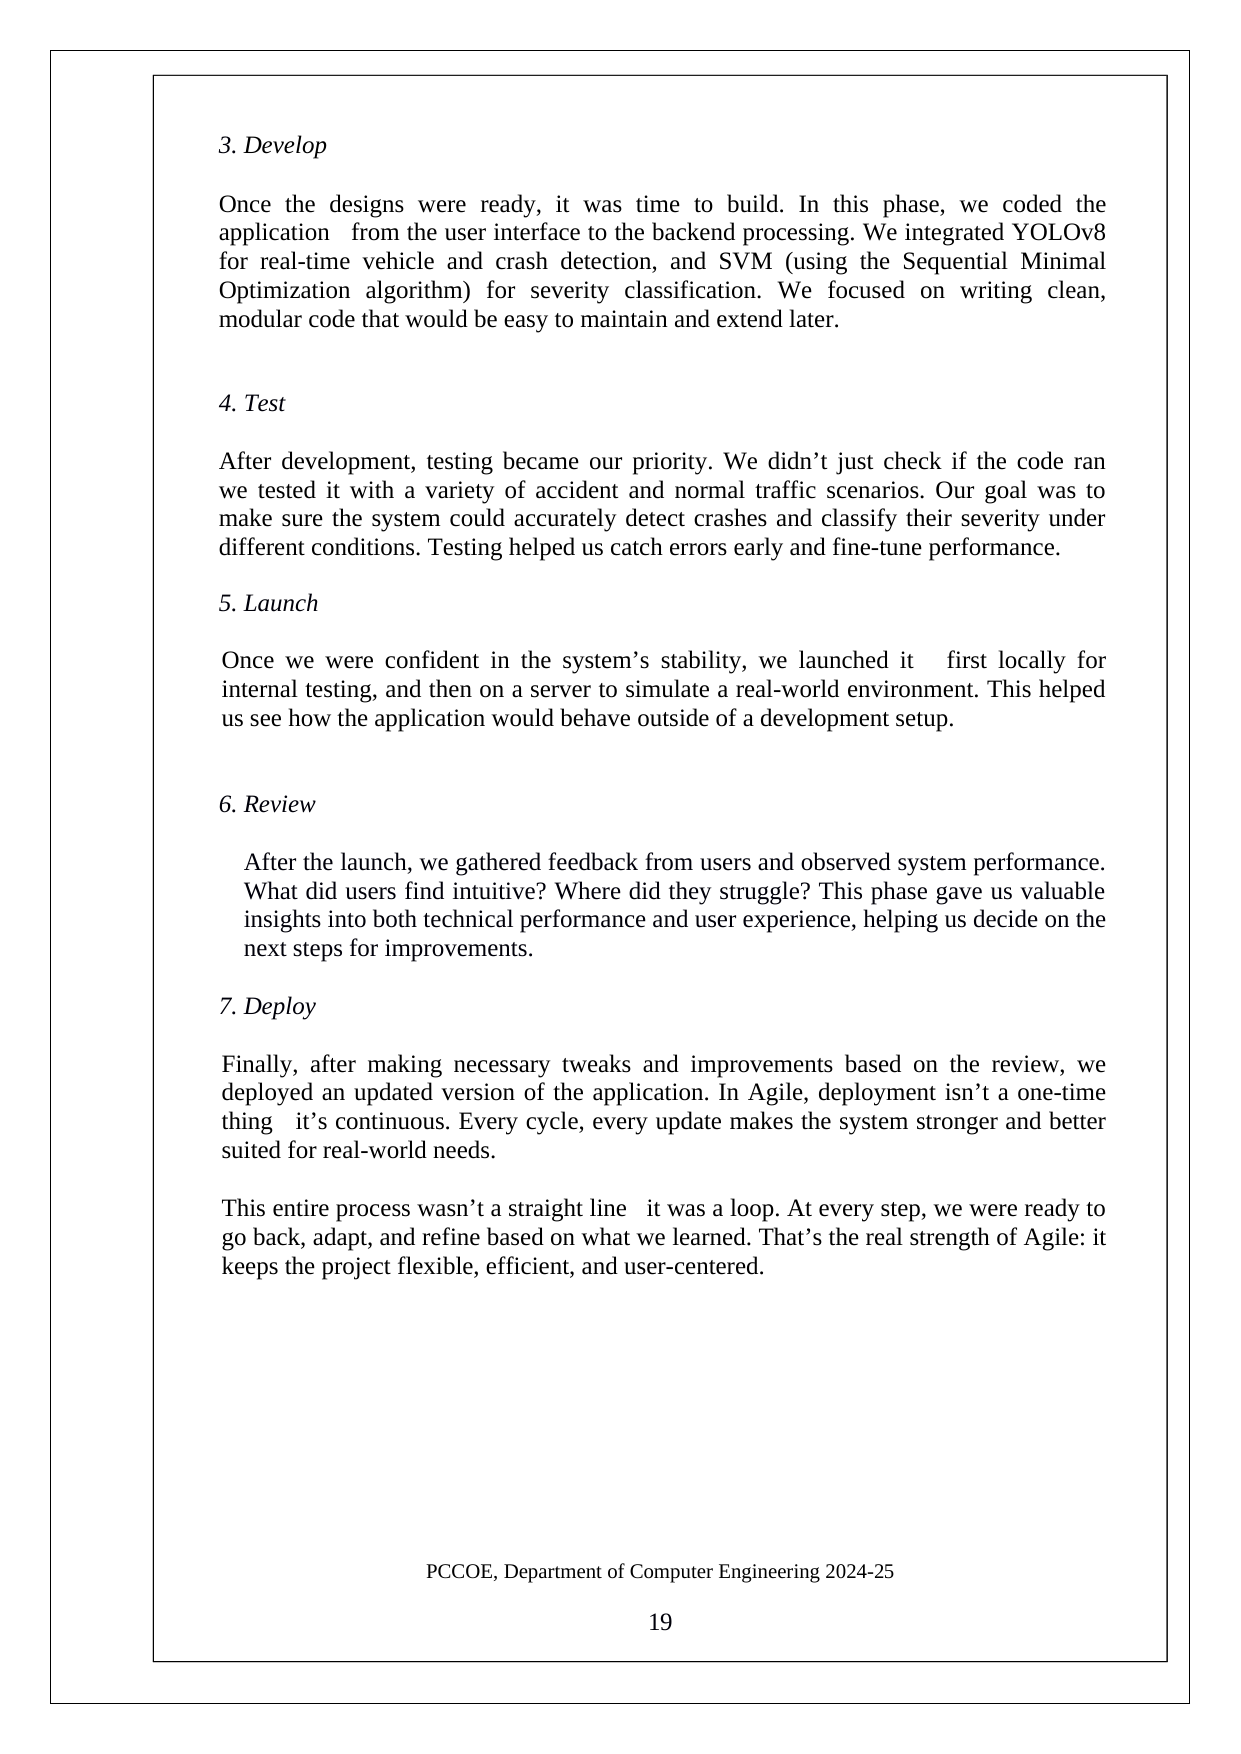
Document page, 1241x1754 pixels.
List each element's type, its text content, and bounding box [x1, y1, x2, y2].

list Test [218, 388, 1152, 417]
list Deploy [218, 991, 1152, 1019]
text Once the designs were ready, it was time to build. In this phase, we coded the application from the user interface to the backend processing. We integrated YOLOv8 for real-time vehicle and crash detection, and SVM (using the Sequential Minimal Optimization algorithm) for severity classification. We focused on writing clean, modular code that would be easy to maintain and extend later. [218, 189, 1107, 332]
text This entire process wasn’t a straight line it was a loop. At every step, we were ready to go back, adapt, and refine based on what we learned. That’s the real strength of Agile: it keeps the project flexible, efficient, and user-centered. [221, 1193, 1107, 1280]
text Finally, after making necessary tweaks and improvements based on the review, we deployed an updated version of the application. In Agile, deployment isn’t a one-time thing it’s continuous. Every cycle, every update makes the system stronger and better suited for real-world needs. [221, 1049, 1107, 1164]
list After the launch, we gathered feedback from users and observed system performance. What did users find intuitive? Where did they struggle? This phase gave us valuable insights into both technical performance and user experience, helping us decide on the next steps for improvements. [243, 847, 1107, 962]
list Review [218, 789, 1152, 818]
text After development, testing became our priority. We didn’t just check if the code ran we tested it with a variety of accident and normal traffic scenarios. Our goal was to make sure the system could accurately detect crashes and classify their severity under different conditions. Testing helped us catch errors early and fine-tune performance. [218, 446, 1107, 561]
text Once we were confident in the system’s stability, we launched it first locally for internal testing, and then on a server to simulate a real-world environment. This helped us see how the application would behave outside of a development setup. [221, 646, 1107, 732]
list Develop [218, 131, 1152, 159]
list Launch [218, 588, 1152, 617]
